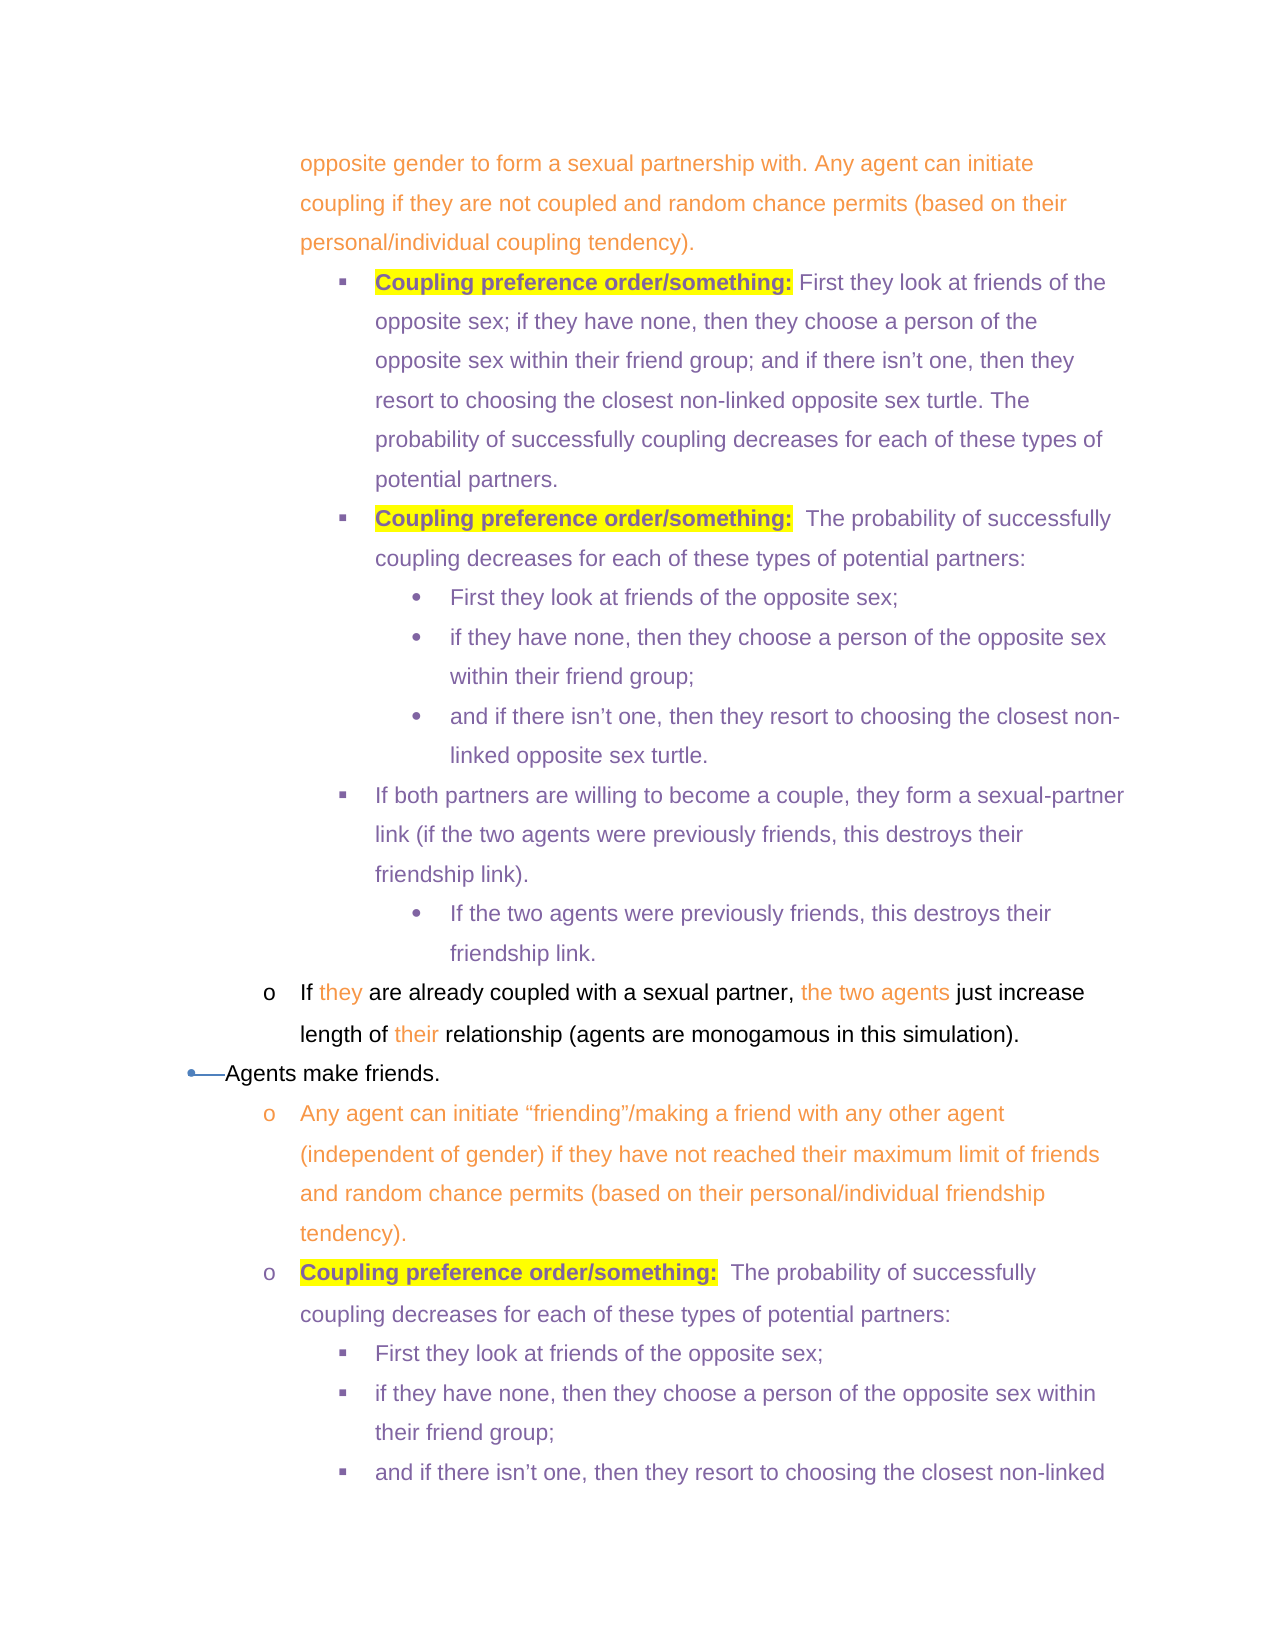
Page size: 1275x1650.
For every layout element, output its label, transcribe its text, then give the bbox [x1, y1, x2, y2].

list Coupling preference order/something: The probability of successfully coupling decreases for each of these types of potential partners: [337, 505, 1125, 571]
list Coupling preference order/something: The probability of successfully coupling decreases for each of these types of potential partners: [262, 1259, 1125, 1327]
list Coupling preference order/something: First they look at friends of the opposite sex; if they have none, then they choose a person of the opposite sex within their friend group; and if there isn’t one, then they resort to choosing the closest non-linked opposite sex turtle. The probability of successfully coupling decreases for each of these types of potential partners. [337, 268, 1125, 492]
list and if there isn’t one, then they resort to choosing the closest non-linked opposite sex turtle. [337, 1459, 1125, 1485]
list and if there isn’t one, then they resort to choosing the closest non-linked opposite sex turtle. [412, 703, 1125, 768]
list First they look at friends of the opposite sex; [412, 584, 1125, 611]
list If they are already coupled with a sexual partner, the two agents just increase length of their relationship (agents are monogamous in this simulation). [262, 979, 1125, 1047]
list If the two agents were previously friends, this destroys their friendship link. [412, 900, 1125, 966]
list Agents make friends. [187, 1060, 1125, 1086]
list First they look at friends of the opposite sex; [337, 1340, 1125, 1367]
list if they have none, then they choose a person of the opposite sex within their friend group; [412, 624, 1125, 689]
list If both partners are willing to become a couple, they form a sexual-partner link (if the two agents were previously friends, this destroys their friendship link). [337, 782, 1125, 887]
list if they have none, then they choose a person of the opposite sex within their friend group; [337, 1380, 1125, 1446]
